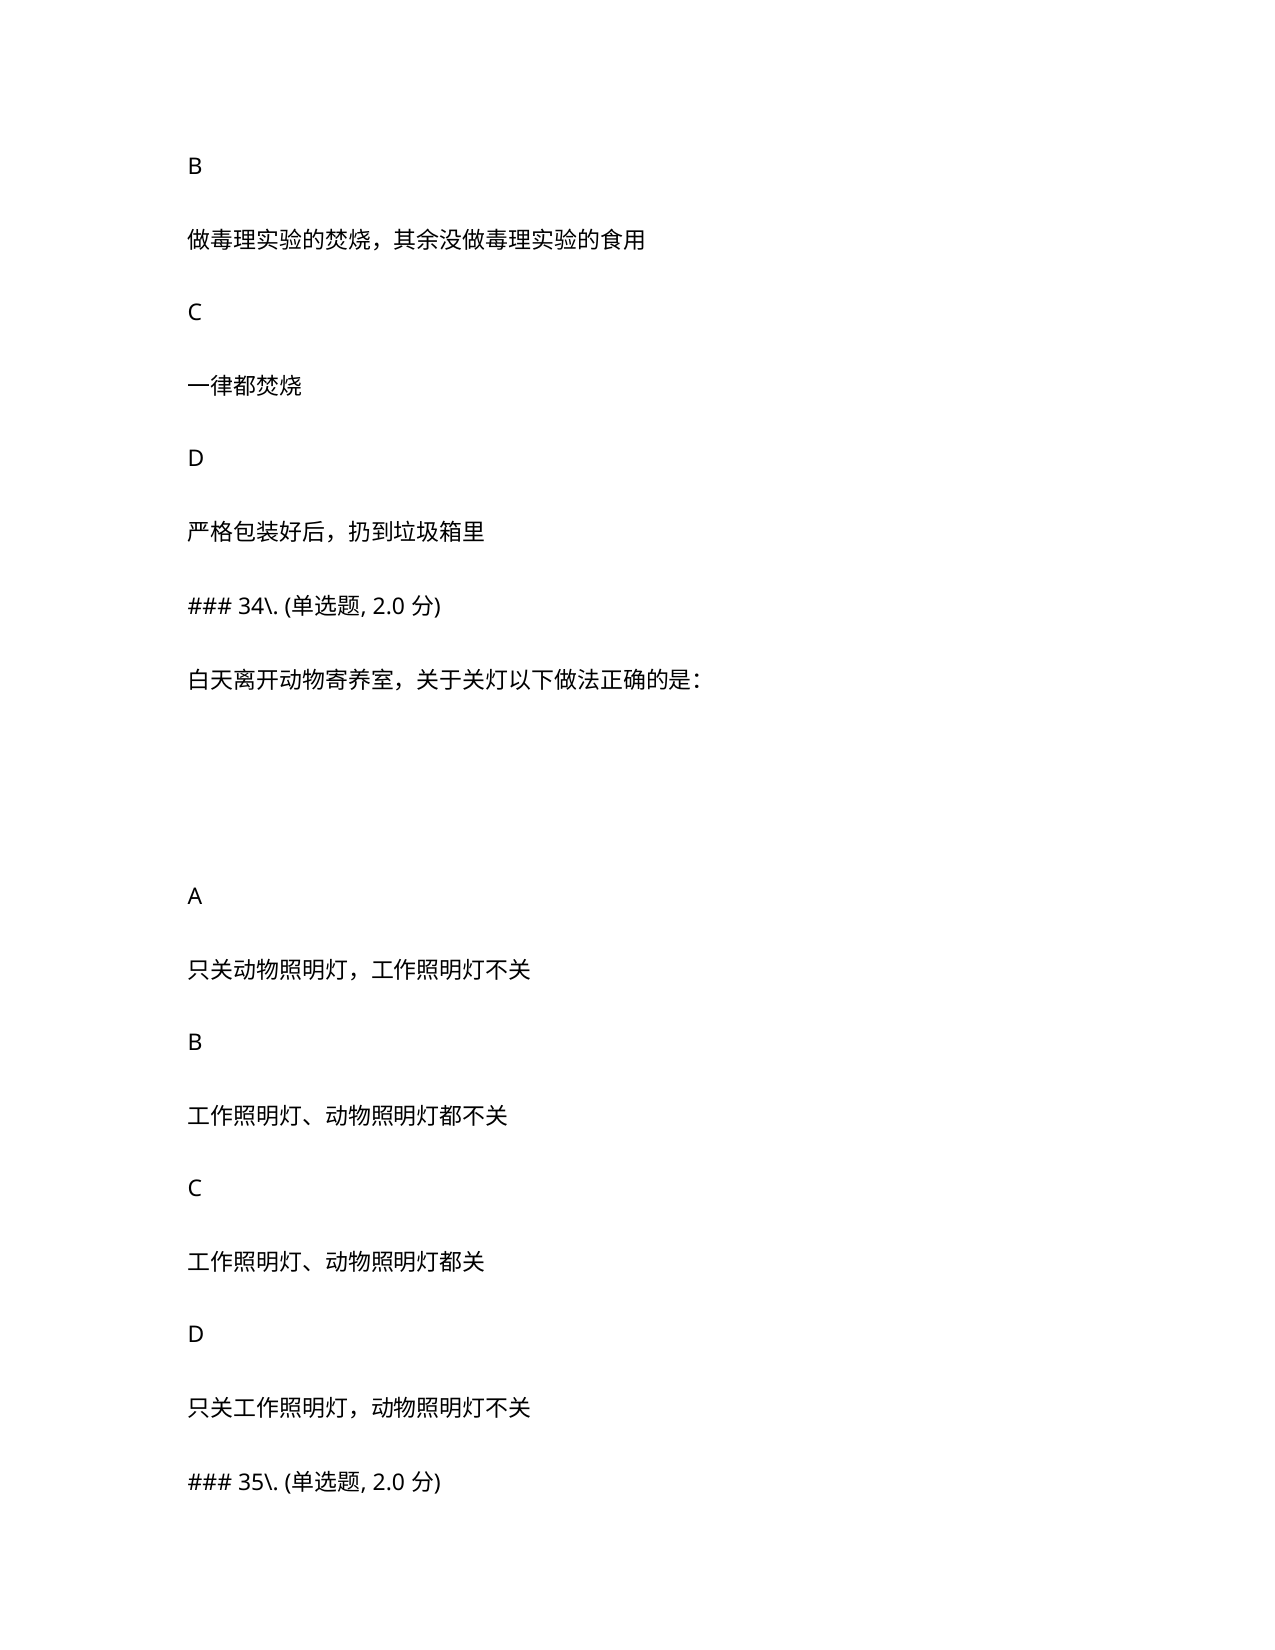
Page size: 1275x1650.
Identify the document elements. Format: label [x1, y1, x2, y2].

text [187, 150, 1087, 1497]
